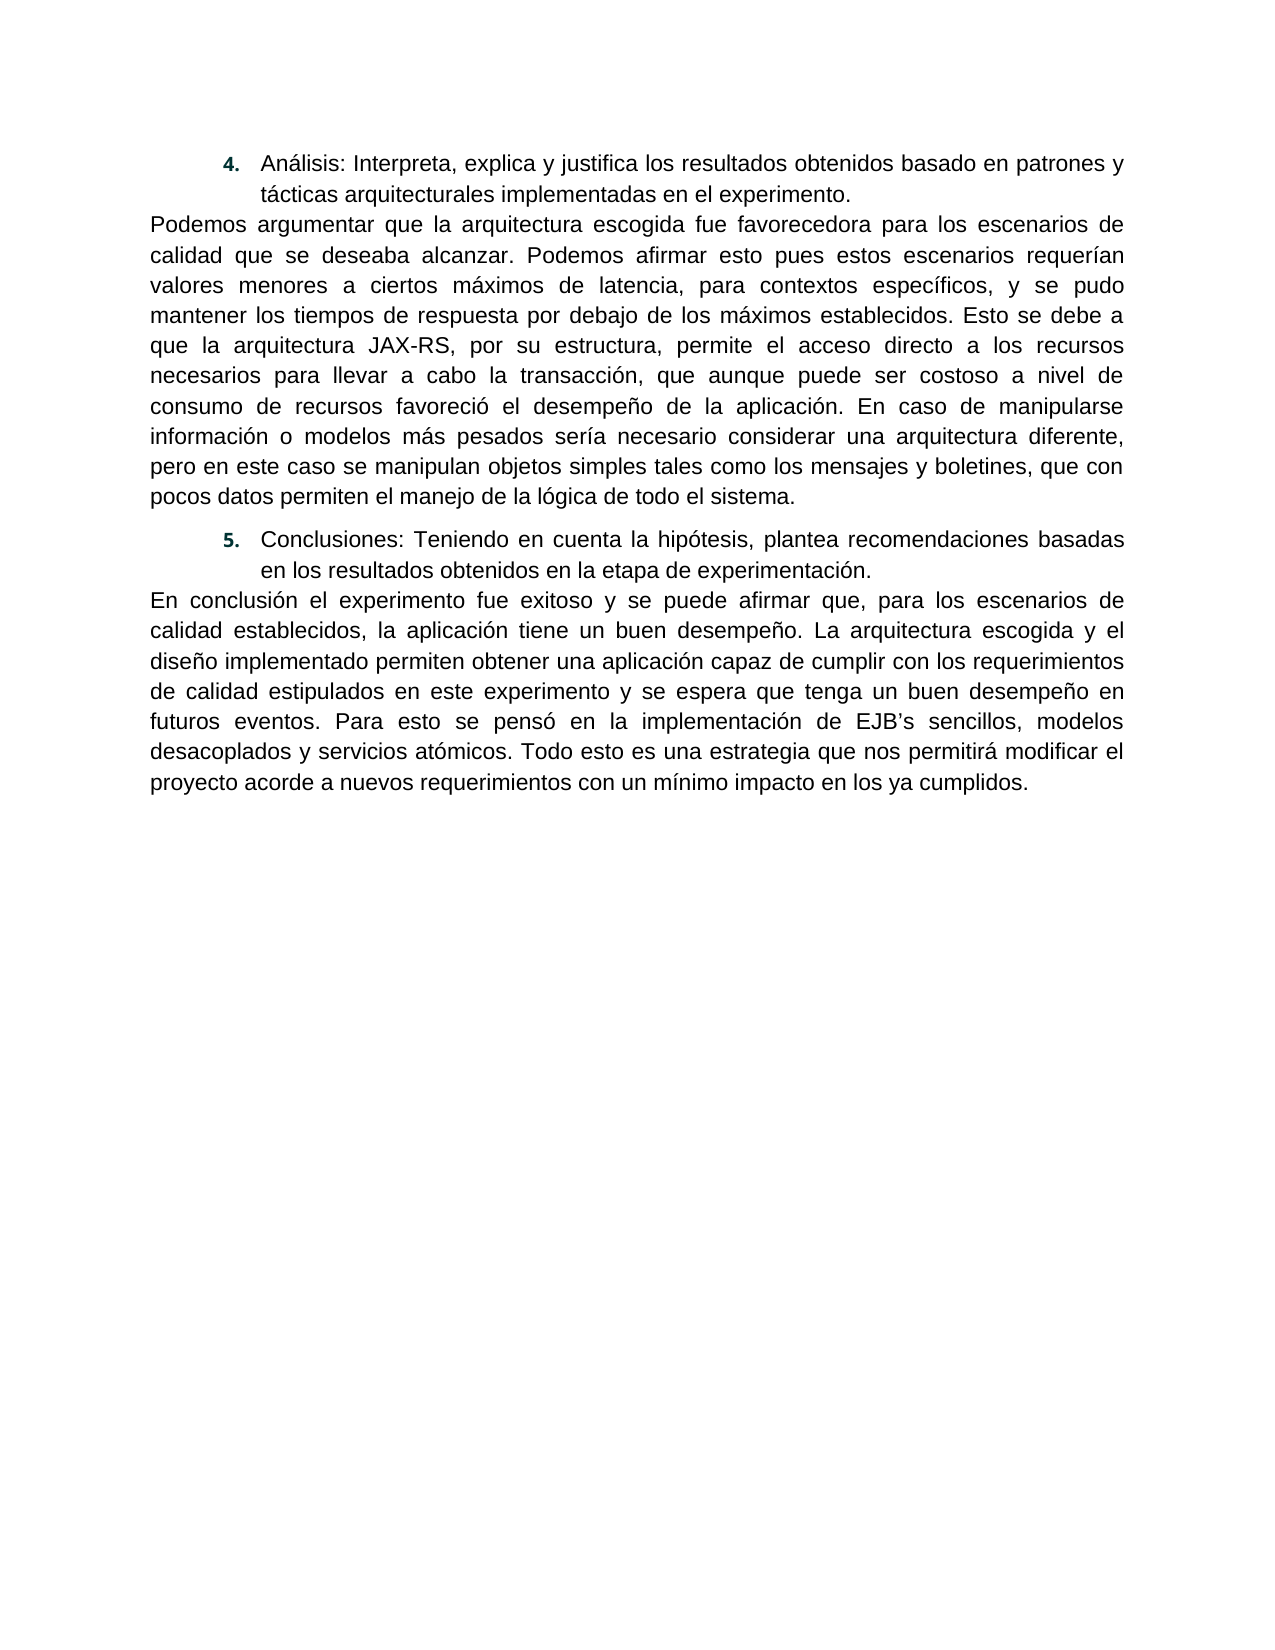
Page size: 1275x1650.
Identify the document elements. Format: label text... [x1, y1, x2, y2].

list Conclusiones: Teniendo en cuenta la hipótesis, plantea recomendaciones basadas en los resultados obtenidos en la etapa de experimentación. [223, 552, 1125, 583]
list Análisis: Interpreta, explica y justifica los resultados obtenidos basado en patrones y tácticas arquitecturales implementadas en el experimento. [223, 176, 1125, 207]
